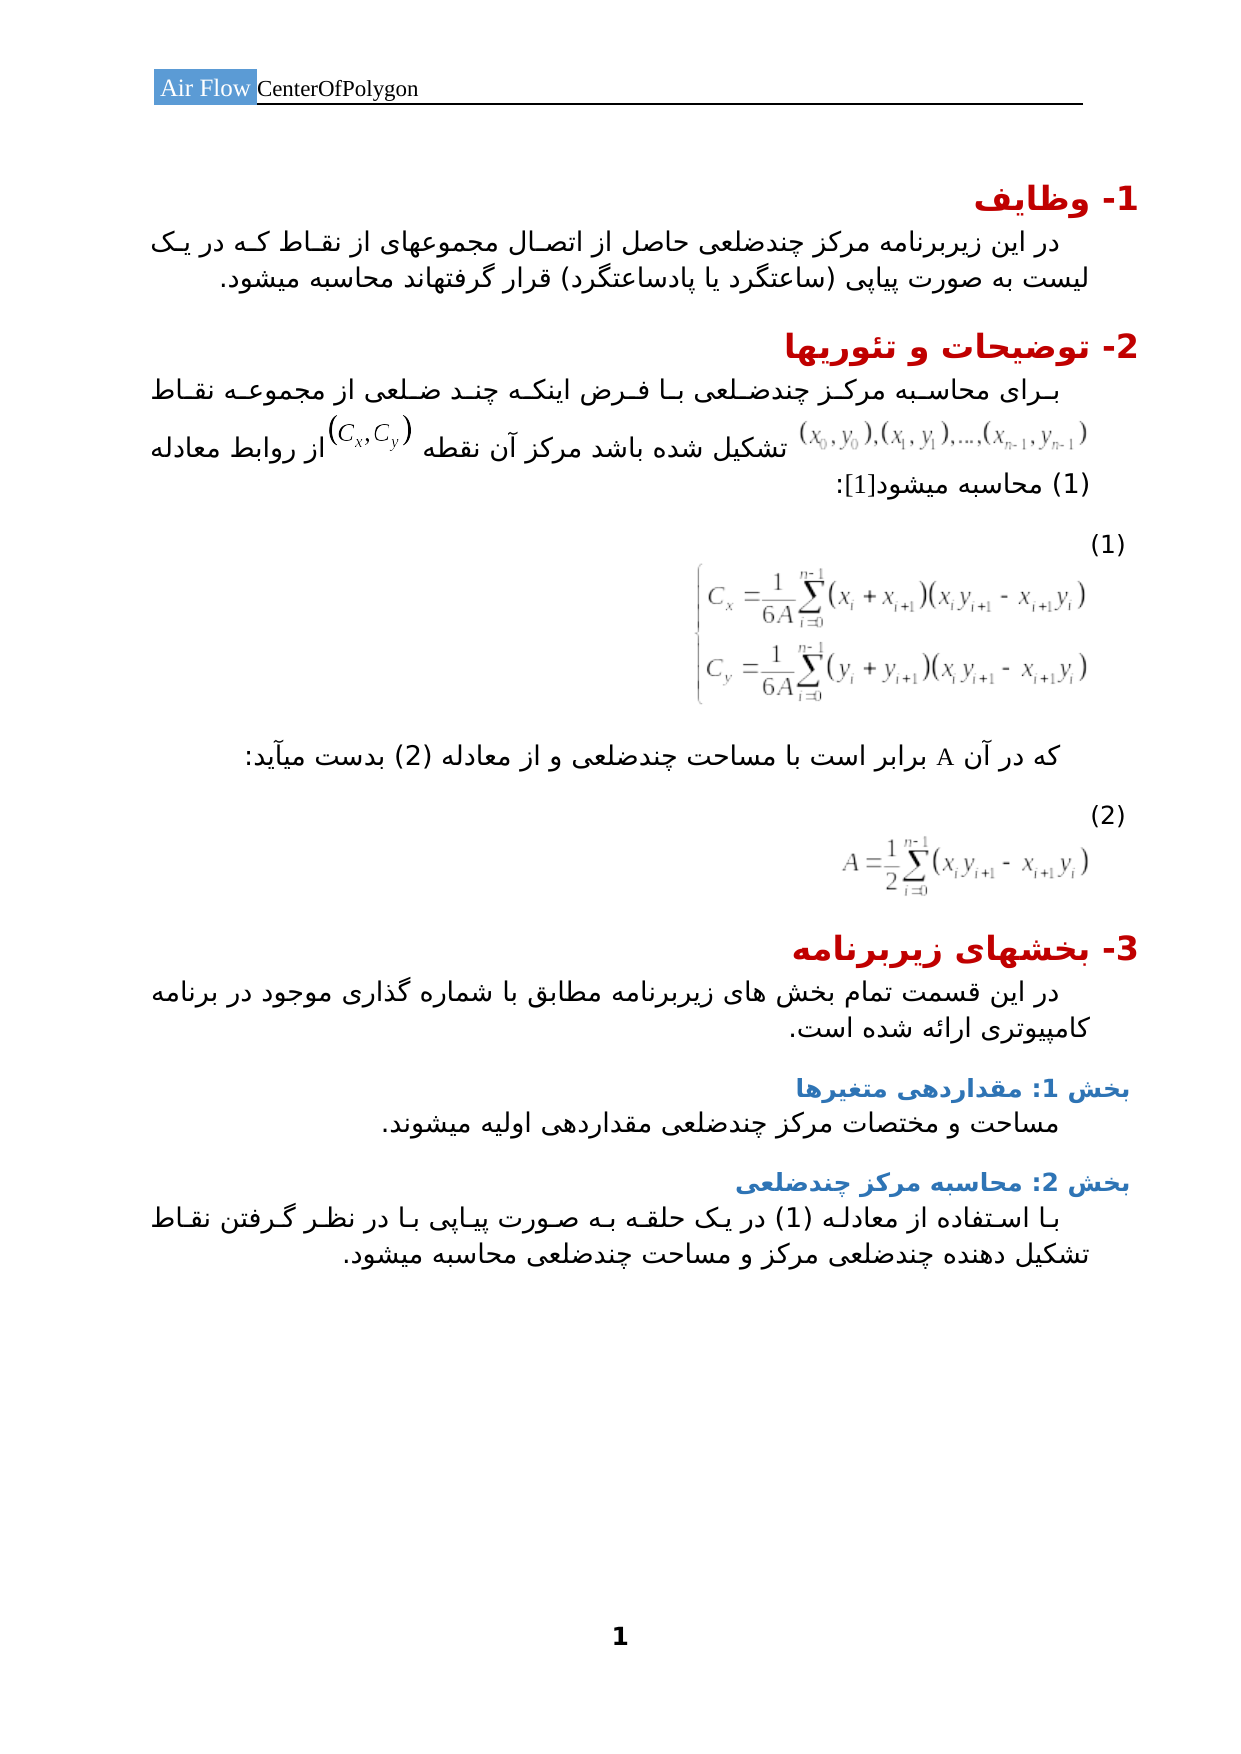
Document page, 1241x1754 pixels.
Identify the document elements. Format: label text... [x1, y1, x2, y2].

text که در آن A برابر است با مساحت چندضلعی و از معادله ‏(2) بدست می‏آید: [150, 740, 1090, 771]
text محاسبه مرکز چندضلعی [150, 1169, 1023, 1198]
text برای محاسبه مرکز چندضلعی با فرض اینکه چند ضلعی از مجموعه نقاط تشکیل شده باشد مرکز آن نقطه از روابط معادله ‏(1) محاسبه می‏شود[1]: [150, 374, 1090, 500]
text مساحت و مختصات مرکز چندضلعی مقداردهی اولیه می‏شوند. [150, 1107, 1090, 1139]
text با استفاده از معادله ‏(1) در یک حلقه به صورت پیاپی با در نظر گرفتن نقاط تشکیل دهنده چندضلعی مرکز و مساحت چندضلعی محاسبه می‏شود. [150, 1202, 1090, 1270]
text توضیحات و تئوریها [150, 327, 1090, 366]
text مقداردهی متغیرها [150, 1074, 1023, 1103]
text بخشهای زیربرنامه [150, 930, 1090, 968]
text در این زیربرنامه مرکز چندضلعی حاصل از اتصال مجموعه‏ای از نقاط که در یک لیست به صورت پیاپی (ساعتگرد یا پادساعتگرد) قرار گرفته‏اند محاسبه می‏شود. [150, 226, 1090, 294]
text وظایف [150, 179, 1090, 218]
text در این قسمت تمام بخش های زیربرنامه مطابق با شماره گذاری موجود در برنامه کامپیوتری ارائه شده است. [150, 976, 1090, 1044]
